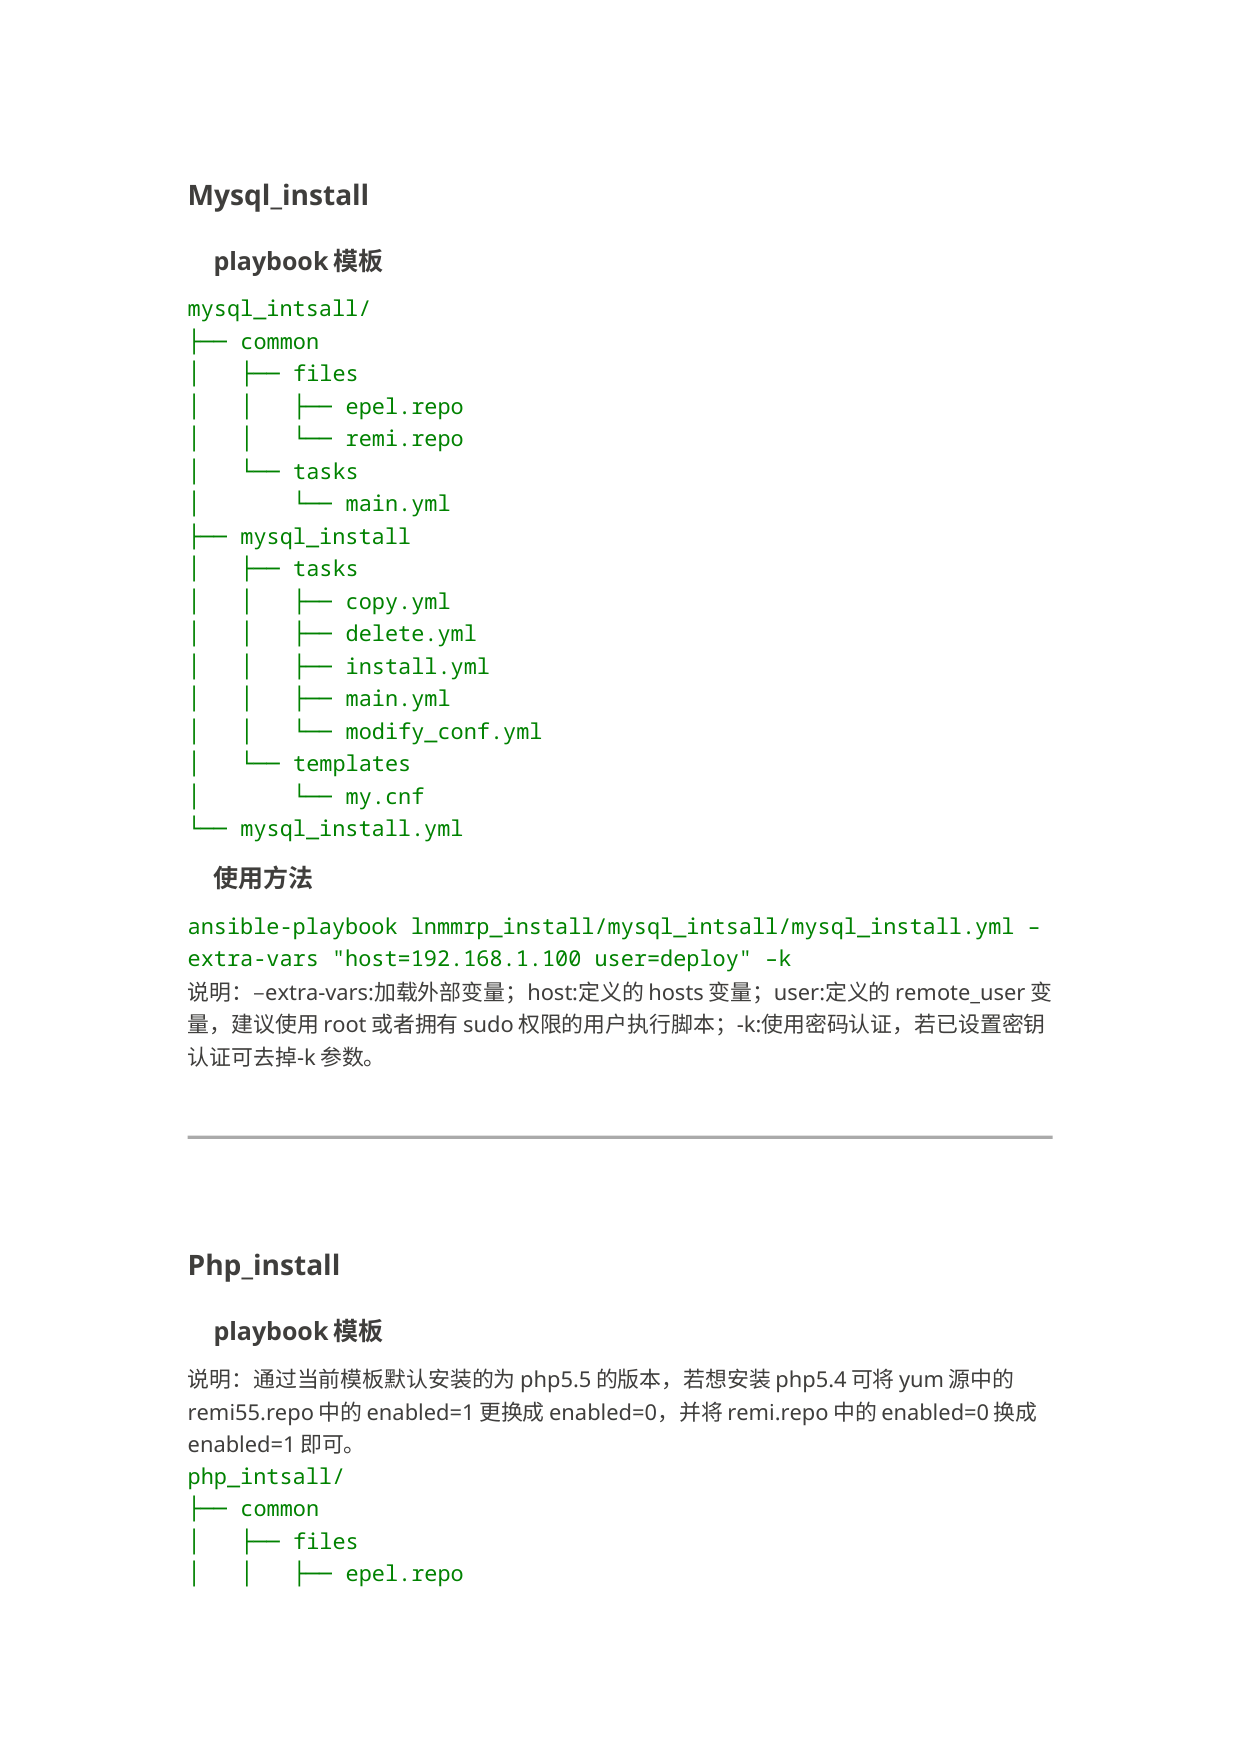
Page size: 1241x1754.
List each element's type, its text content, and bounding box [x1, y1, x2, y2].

text │ └── templates [187, 747, 1053, 779]
text │ │ ├── delete.yml [187, 617, 1053, 649]
text │ └── tasks [187, 454, 1053, 487]
text Php_install [187, 1232, 1053, 1297]
text │ ├── files [187, 357, 1053, 389]
text │ │ ├── main.yml [187, 682, 1053, 714]
text └── mysql_install.yml [187, 812, 1053, 844]
text │ └── main.yml [187, 487, 1053, 519]
text 说明：–extra-vars:加载外部变量；host:定义的hosts变量；user:定义的remote_user变量，建议使用root或者拥有sudo权限的用户执行脚本；-k:使用密码认证，若已设置密钥认证可去掉-k参数。 [187, 974, 1053, 1072]
text Mysql_install [187, 162, 1053, 227]
text ├── mysql_install [187, 519, 1053, 552]
text playbook模板 [187, 227, 1053, 292]
text │ │ └── remi.repo [187, 422, 1053, 454]
text playbook模板 [187, 1297, 1053, 1362]
text 使用方法 [187, 844, 1053, 909]
text 说明：通过当前模板默认安装的为php5.5的版本，若想安装php5.4可将yum源中的remi55.repo中的enabled=1更换成enabled=0，并将remi.repo中的enabled=0换成enabled=1即可。 [187, 1362, 1053, 1459]
text php_intsall/ [187, 1459, 1053, 1492]
text ├── common [187, 324, 1053, 357]
text │ │ └── modify_conf.yml [187, 714, 1053, 747]
text │ ├── tasks [187, 552, 1053, 584]
text │ │ ├── epel.repo [187, 1557, 1053, 1589]
text ansible-playbook lnmmrp_install/mysql_intsall/mysql_install.yml –extra-vars "host=192.168.1.100 user=deploy" –k [187, 909, 1053, 974]
text │ │ ├── install.yml [187, 649, 1053, 682]
text ├── common [187, 1492, 1053, 1524]
text │ │ ├── epel.repo [187, 389, 1053, 422]
text │ └── my.cnf [187, 779, 1053, 812]
text │ ├── files [187, 1524, 1053, 1557]
text │ │ ├── copy.yml [187, 584, 1053, 617]
text mysql_intsall/ [187, 292, 1053, 324]
